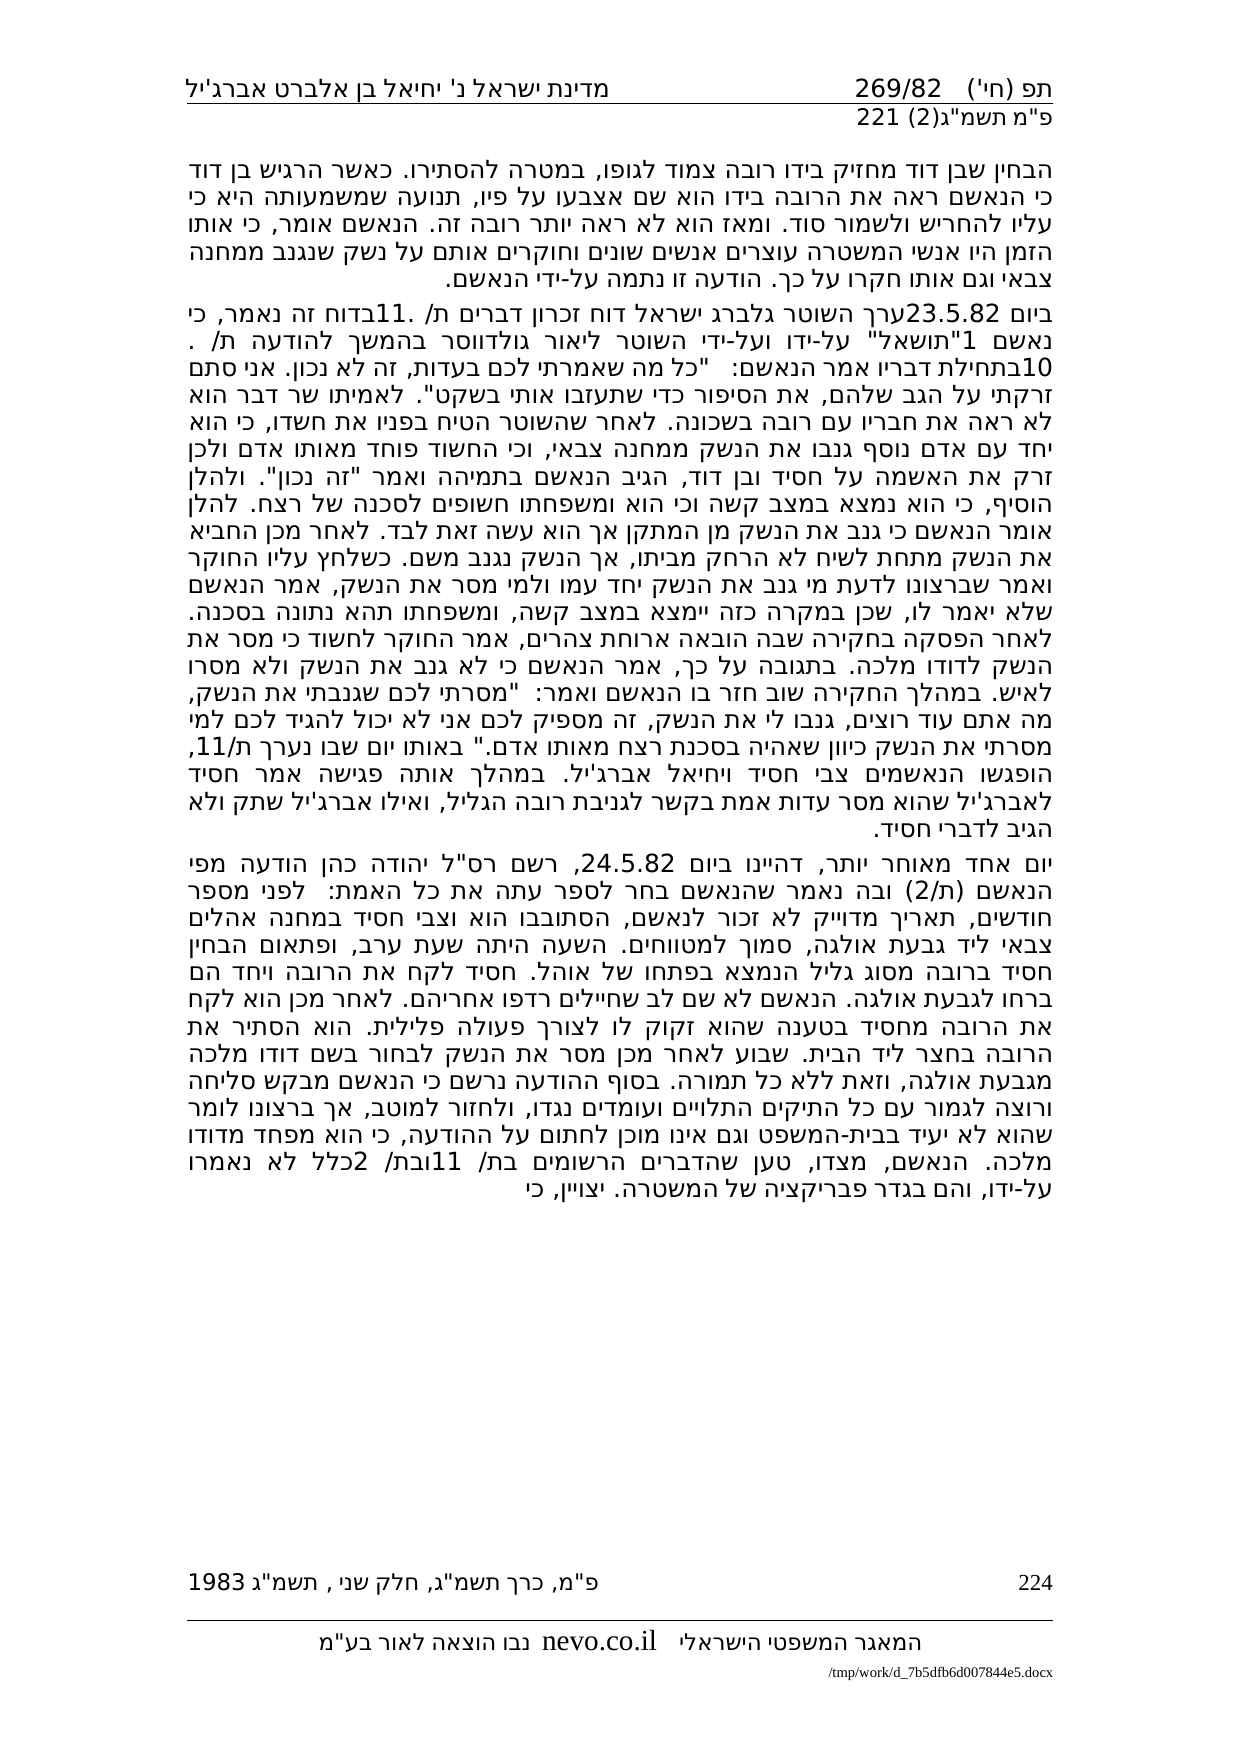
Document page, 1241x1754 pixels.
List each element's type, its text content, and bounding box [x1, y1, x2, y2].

text יום אחד מאוחר יותר, דהיינו ביום 24.5.82, רשם רס"ל יהודה כהן הודעה מפי הנאשם (ת/2) ובה נאמר שהנאשם בחר לספר עתה את כל האמת:נ לפני מספר חודשים, תאריך מדוייק לא זכור לנאשם, הסתובבו הוא וצבי חסיד במחנה אהלים צבאי ליד גבעת אולגה, סמוך למטווחים. השעה היתה שעת ערב, ופתאום הבחין חסיד ברובה מסוג גליל הנמצא בפתחו של אוהל. חסיד לקח את הרובה ויחד הם ברחו לגבעת אולגה. הנאשם לא שם לב שחיילים רדפו אחריהם. לאחר מכן הוא לקח את הרובה מחסיד בטענה שהוא זקוק לו לצורך פעולה פלילית. הוא הסתיר את הרובה בחצר ליד הבית. שבוע לאחר מכן מסר את הנשק לבחור בשם דודו מלכה מגבעת אולגה, וזאת ללא כל תמורה. בסוף ההודעה נרשם כי הנאשם מבקש סליחה ורוצה לגמור עם כל התיקים התלויים ועומדים נגדו, ולחזור למוטב, אך ברצונו לומר שהוא לא יעיד בבית-המשפט וגם אינו מוכן לחתום על ההודעה, כי הוא מפחד מדודו מלכה. הנאשם, מצדו, טען שהדברים הרשומים בת/ 11ובת/ 2כלל לא נאמרו על-ידו, והם בגדר פבריקציה של המשטרה. יצויין, כי [187, 851, 1053, 1203]
text ביום 23.5.82ערך השוטר גלברג ישראל דוח זכרון דברים ת/ .11בדוח זה נאמר, כי נאשם 1"תושאל" על-ידו ועל-ידי השוטר ליאור גולדווסר בהמשך להודעה ת/ .10בתחילת דבריו אמר הנאשם:ב "כל מה שאמרתי לכם בעדות, זה לא נכון. אני סתם זרקתי על הגב שלהם, את הסיפור כדי שתעזבו אותי בשקט". לאמיתו שר דבר הוא לא ראה את חבריו עם רובה בשכונה. לאחר שהשוטר הטיח בפניו את חשדו, כי הוא יחד עם אדם נוסף גנבו את הנשק ממחנה צבאי, וכי החשוד פוחד מאותו אדם ולכן זרק את האשמה על חסיד ובן דוד, הגיב הנאשם בתמיהה ואמר "זה נכון". ולהלן הוסיף, כי הוא נמצא במצב קשה וכי הוא ומשפחתו חשופים לסכנה של רצח. להלן אומר הנאשם כי גנב את הנשק מן המתקן אך הוא עשה זאת לבד. לאחר מכן החביא את הנשק מתחת לשיח לא הרחק מביתו, אך הנשק נגנב משם. כשלחץ עליו החוקר ואמר שברצונו לדעת מי גנב את הנשק יחד עמו ולמי מסר את הנשק, אמר הנאשם שלא יאמר לו, שכן במקרה כזה יימצא במצב קשה, ומשפחתו תהא נתונה בסכנה. לאחר הפסקה בחקירה שבה הובאה ארוחת צהרים, אמר החוקר לחשוד כי מסר את הנשק לדודו מלכה. בתגובה על כך, אמר הנאשם כי לא גנב את הנשק ולא מסרו לאיש. במהלך החקירה שוב חזר בו הנאשם ואמר:ו "מסרתי לכם שגנבתי את הנשק, מה אתם עוד רוצים, גנבו לי את הנשק, זה מספיק לכם אני לא יכול להגיד לכם למי מסרתי את הנשק כיוון שאהיה בסכנת רצח מאותו אדם." באותו יום שבו נערך ת/11, הופגשו הנאשמים צבי חסיד ויחיאל אברג'יל. במהלך אותה פגישה אמר חסיד לאברג'יל שהוא מסר עדות אמת בקשר לגניבת רובה הגליל, ואילו אברג'יל שתק ולא הגיב לדברי חסיד. [187, 301, 1053, 842]
text הבחין שבן דוד מחזיק בידו רובה צמוד לגופו, במטרה להסתירו. כאשר הרגיש בן דוד כי הנאשם ראה את הרובה בידו הוא שם אצבעו על פיו, תנועה שמשמעותה היא כי עליו להחריש ולשמור סוד. ומאז הוא לא ראה יותר רובה זה. הנאשם אומר, כי אותו הזמן היו אנשי המשטרה עוצרים אנשים שונים וחוקרים אותם על נשק שנגנב ממחנה צבאי וגם אותו חקרו על כך. הודעה זו נתמה על-ידי הנאשם. [187, 157, 1053, 292]
